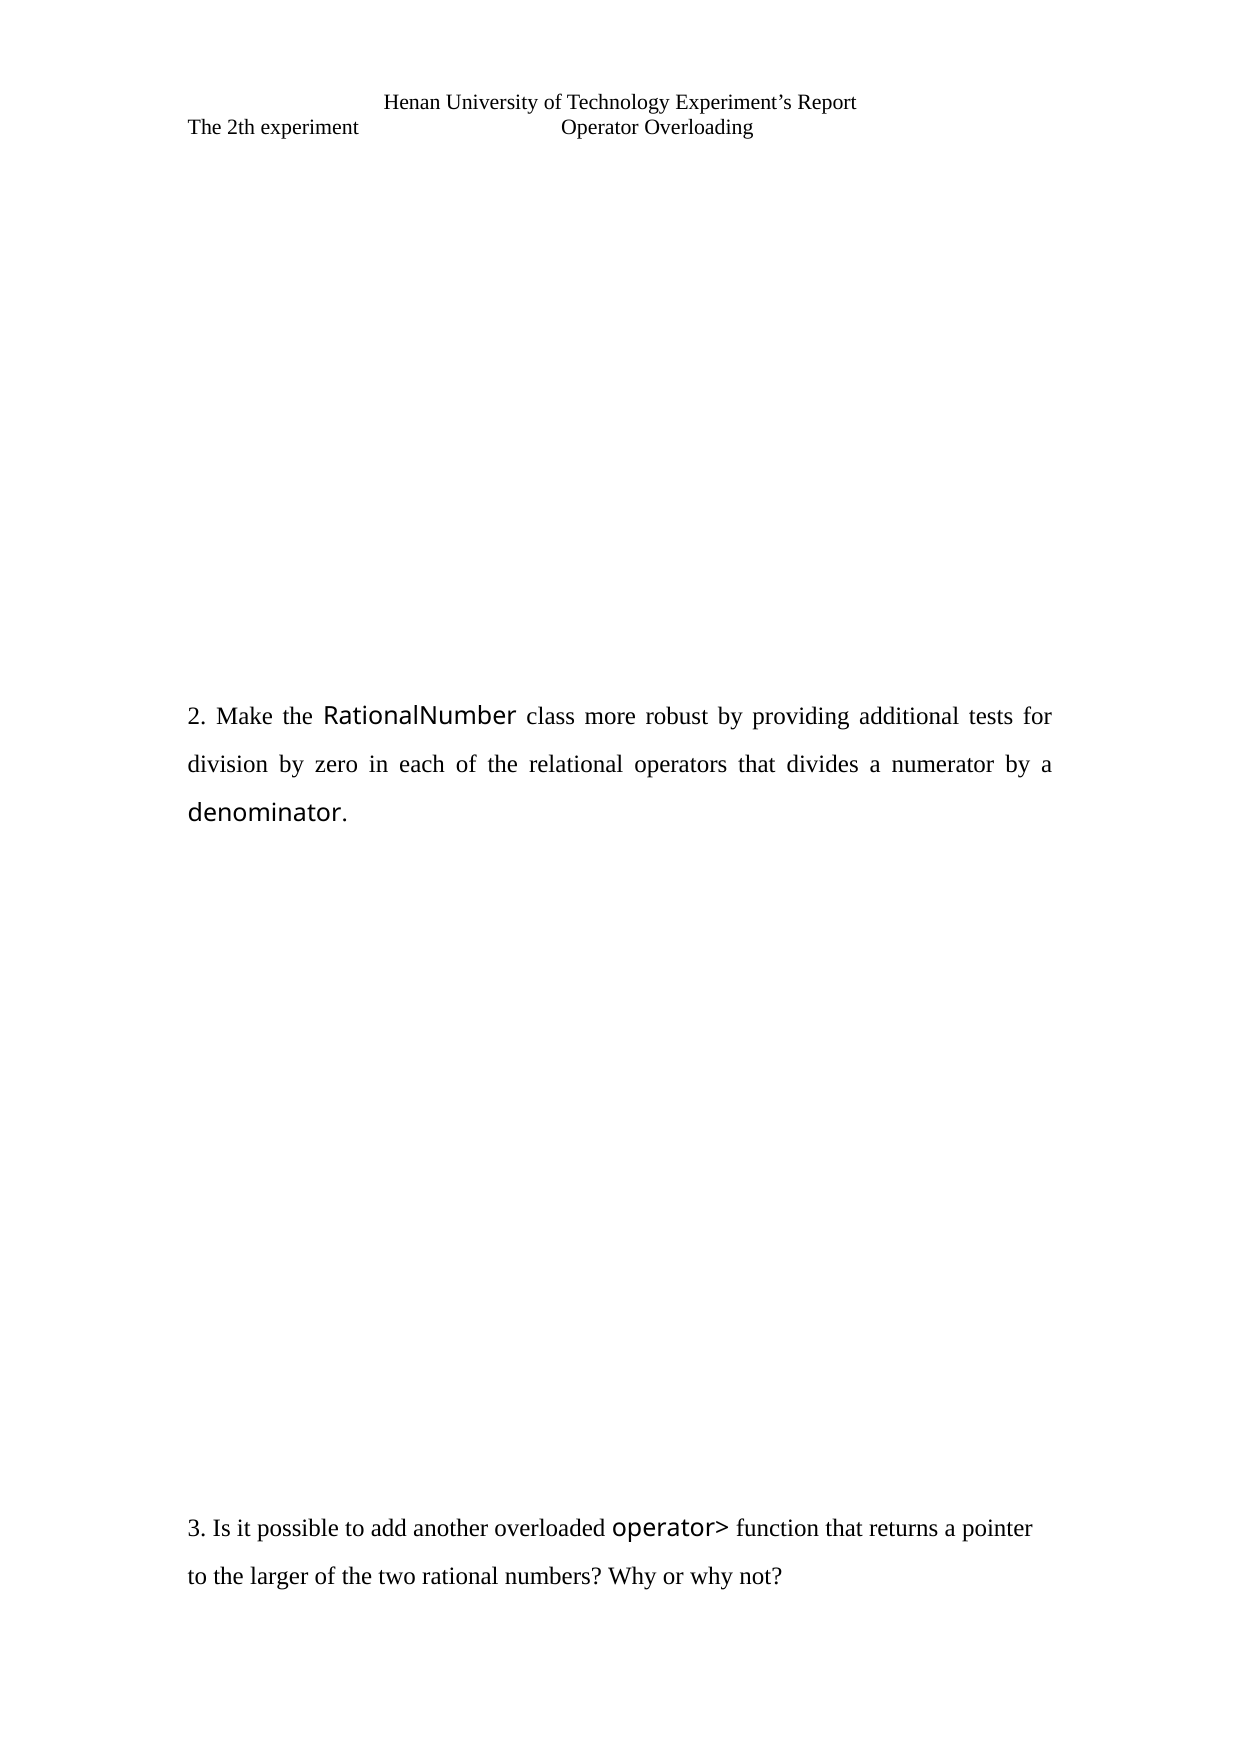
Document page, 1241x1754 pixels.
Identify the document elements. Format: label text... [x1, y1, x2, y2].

text 2. Make the RationalNumber class more robust by providing additional tests for division by zero in each of the relational operators that divides a numerator by a denominator. [187, 682, 1053, 844]
text 3. Is it possible to add another overloaded operator> function that returns a pointer to the larger of the two rational numbers? Why or why not? [187, 1494, 1053, 1592]
